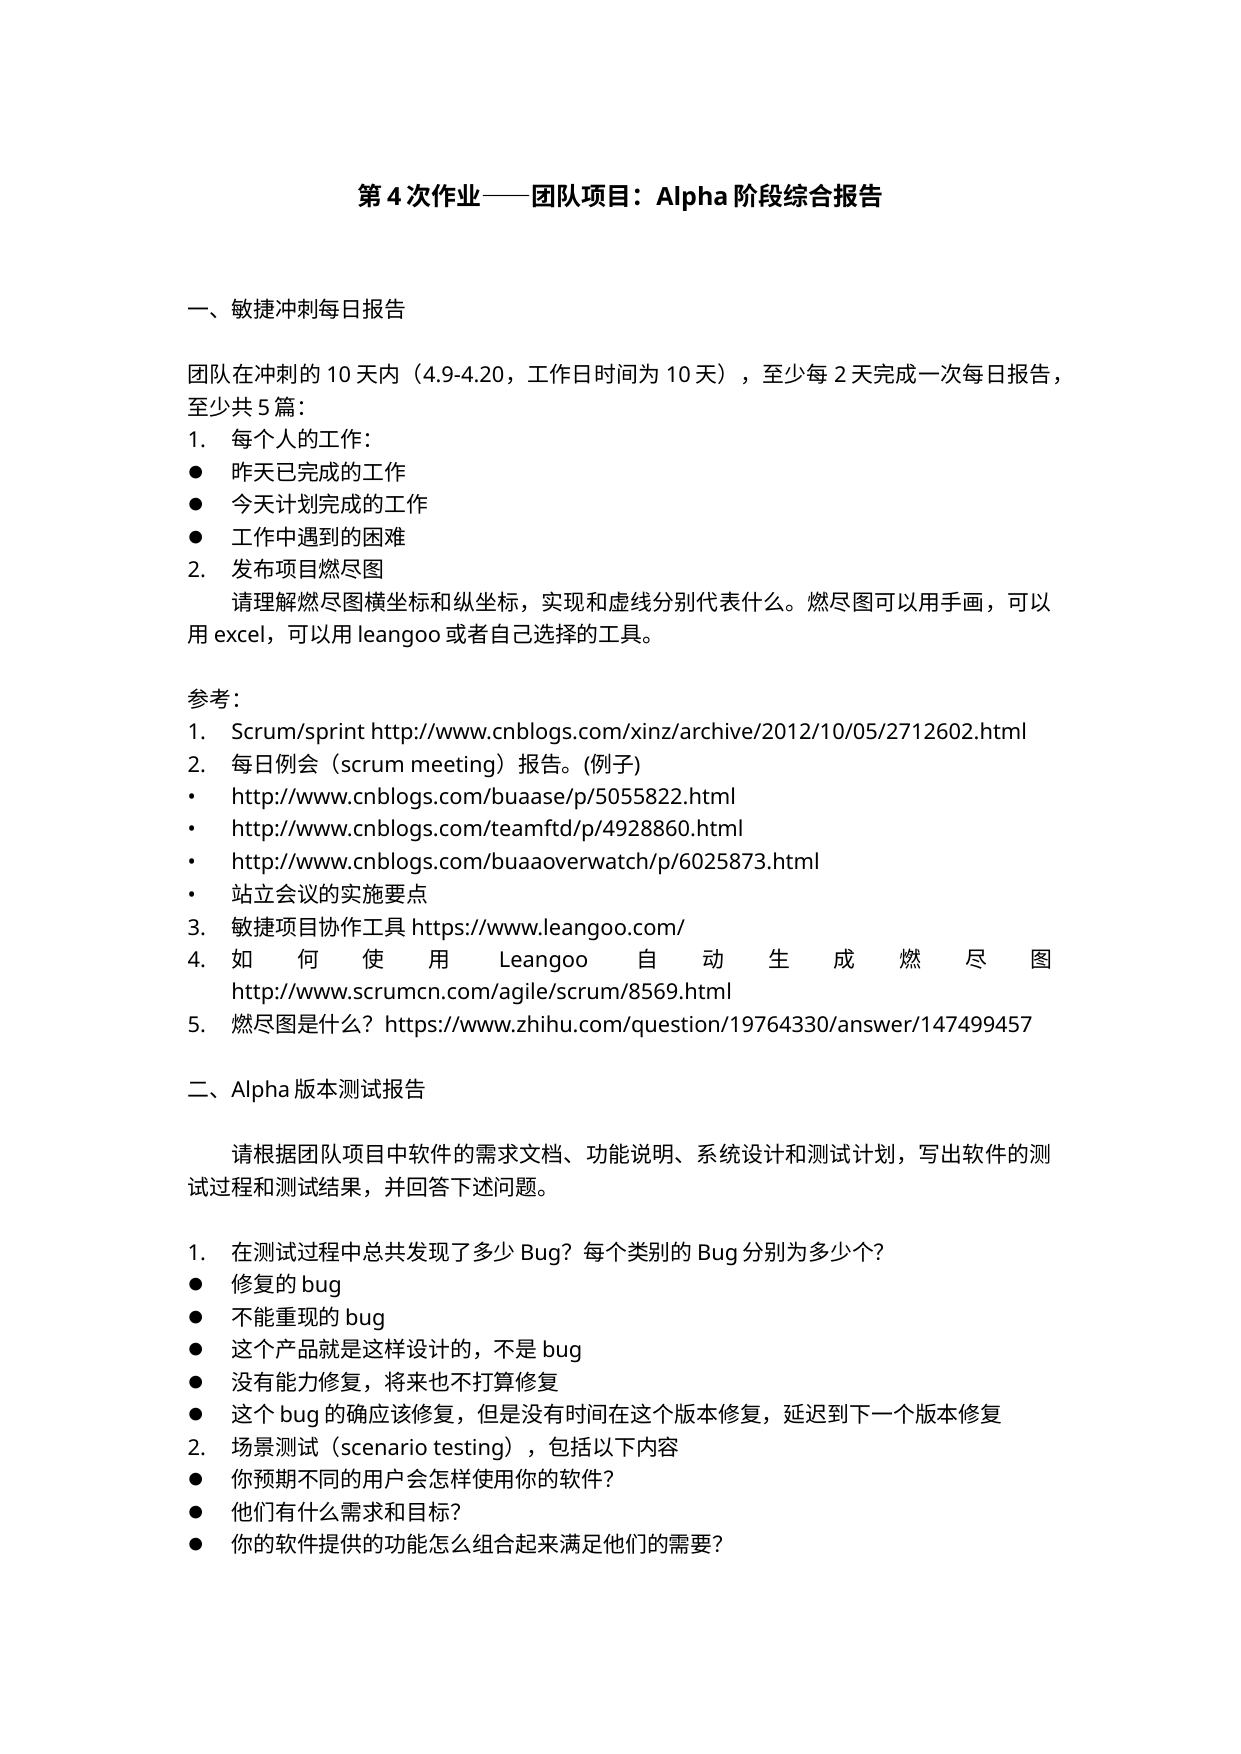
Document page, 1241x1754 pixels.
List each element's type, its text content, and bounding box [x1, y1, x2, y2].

list 你的软件提供的功能怎么组合起来满足他们的需要？ [187, 1527, 1053, 1559]
text • 站立会议的实施要点 [187, 877, 1053, 909]
list 每个人的工作： [187, 422, 1053, 454]
list 每日例会（scrum meeting）报告。(例子) [187, 747, 1053, 779]
list 场景测试（scenario testing），包括以下内容 [187, 1429, 1053, 1462]
list 这个bug的确应该修复，但是没有时间在这个版本修复，延迟到下一个版本修复 [187, 1397, 1053, 1429]
text 团队在冲刺的10天内（4.9-4.20，工作日时间为10天），至少每2天完成一次每日报告，至少共5篇： [187, 357, 1053, 422]
list 在测试过程中总共发现了多少Bug？每个类别的Bug分别为多少个？ [187, 1234, 1053, 1267]
list 工作中遇到的困难 [187, 519, 1053, 552]
text • http://www.cnblogs.com/buaase/p/5055822.html [187, 779, 1053, 812]
list 昨天已完成的工作 [187, 454, 1053, 487]
text • http://www.cnblogs.com/teamftd/p/4928860.html [187, 812, 1053, 844]
text 一、敏捷冲刺每日报告 [187, 292, 1053, 324]
text 请根据团队项目中软件的需求文档、功能说明、系统设计和测试计划，写出软件的测试过程和测试结果，并回答下述问题。 [187, 1137, 1053, 1202]
list 他们有什么需求和目标？ [187, 1494, 1053, 1527]
list 今天计划完成的工作 [187, 487, 1053, 519]
text 二、Alpha版本测试报告 [187, 1072, 1053, 1104]
list 不能重现的bug [187, 1299, 1053, 1332]
list 燃尽图是什么？https://www.zhihu.com/question/19764330/answer/147499457 [187, 1007, 1053, 1039]
list 修复的bug [187, 1267, 1053, 1299]
text 请理解燃尽图横坐标和纵坐标，实现和虚线分别代表什么。燃尽图可以用手画，可以用excel，可以用leangoo或者自己选择的工具。 [187, 584, 1053, 649]
text 第4次作业——团队项目：Alpha阶段综合报告 [187, 162, 1053, 227]
text • http://www.cnblogs.com/buaaoverwatch/p/6025873.html [187, 844, 1053, 877]
list 敏捷项目协作工具 https://www.leangoo.com/ [187, 909, 1053, 942]
list 发布项目燃尽图 [187, 552, 1053, 584]
list 你预期不同的用户会怎样使用你的软件？ [187, 1462, 1053, 1494]
text 参考： [187, 682, 1053, 714]
list Scrum/sprint http://www.cnblogs.com/xinz/archive/2012/10/05/2712602.html [187, 714, 1053, 747]
list 这个产品就是这样设计的，不是bug [187, 1332, 1053, 1364]
list 没有能力修复，将来也不打算修复 [187, 1364, 1053, 1397]
list 如何使用Leangoo自动生成燃尽图 http://www.scrumcn.com/agile/scrum/8569.html [187, 942, 1053, 1007]
